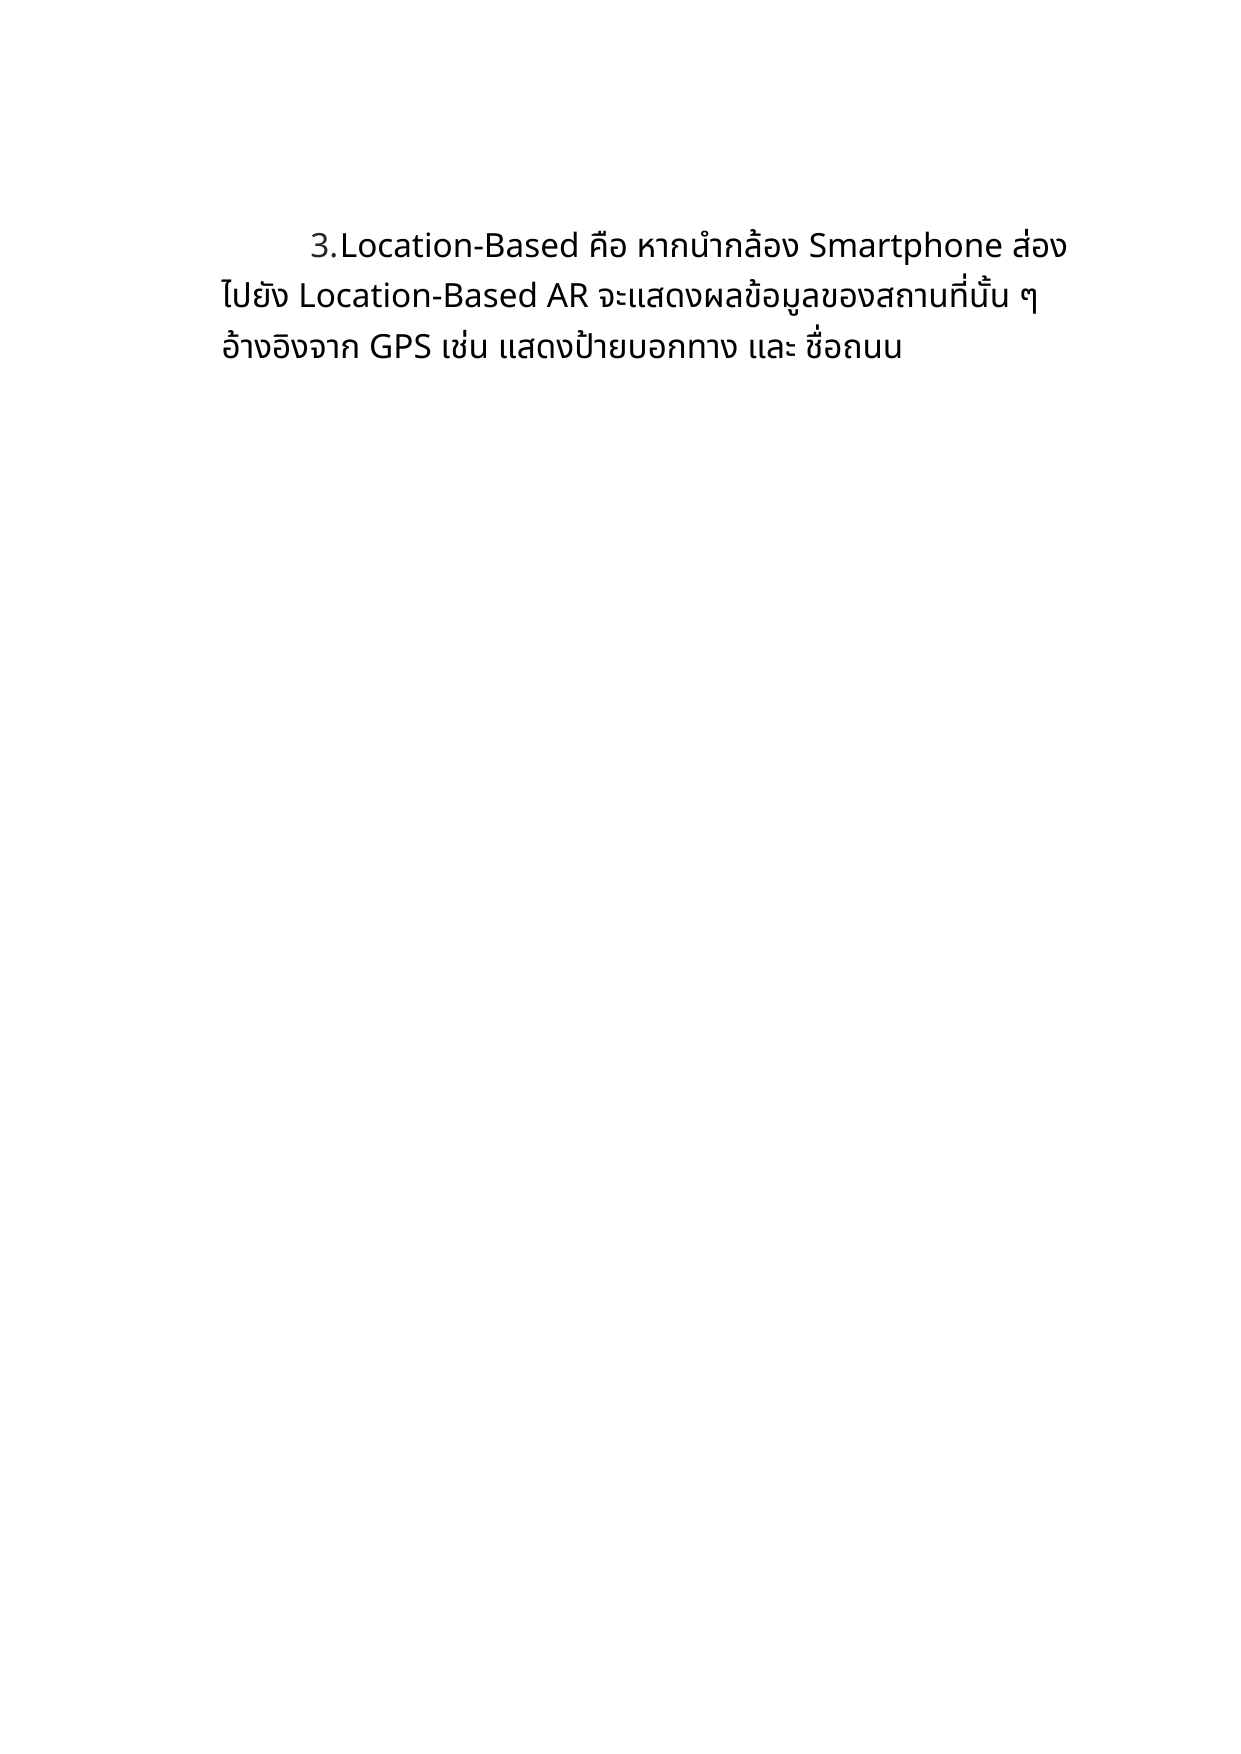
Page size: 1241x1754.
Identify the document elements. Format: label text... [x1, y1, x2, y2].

list Location-Based คือ หากนำกล้อง Smartphone ส่องไปยัง Location-Based AR จะแสดงผลข้อมูลของสถานที่นั้น ๆ อ้างอิงจาก GPS เช่น แสดงป้ายบอกทาง และ ชื่อถนน [221, 221, 1092, 373]
